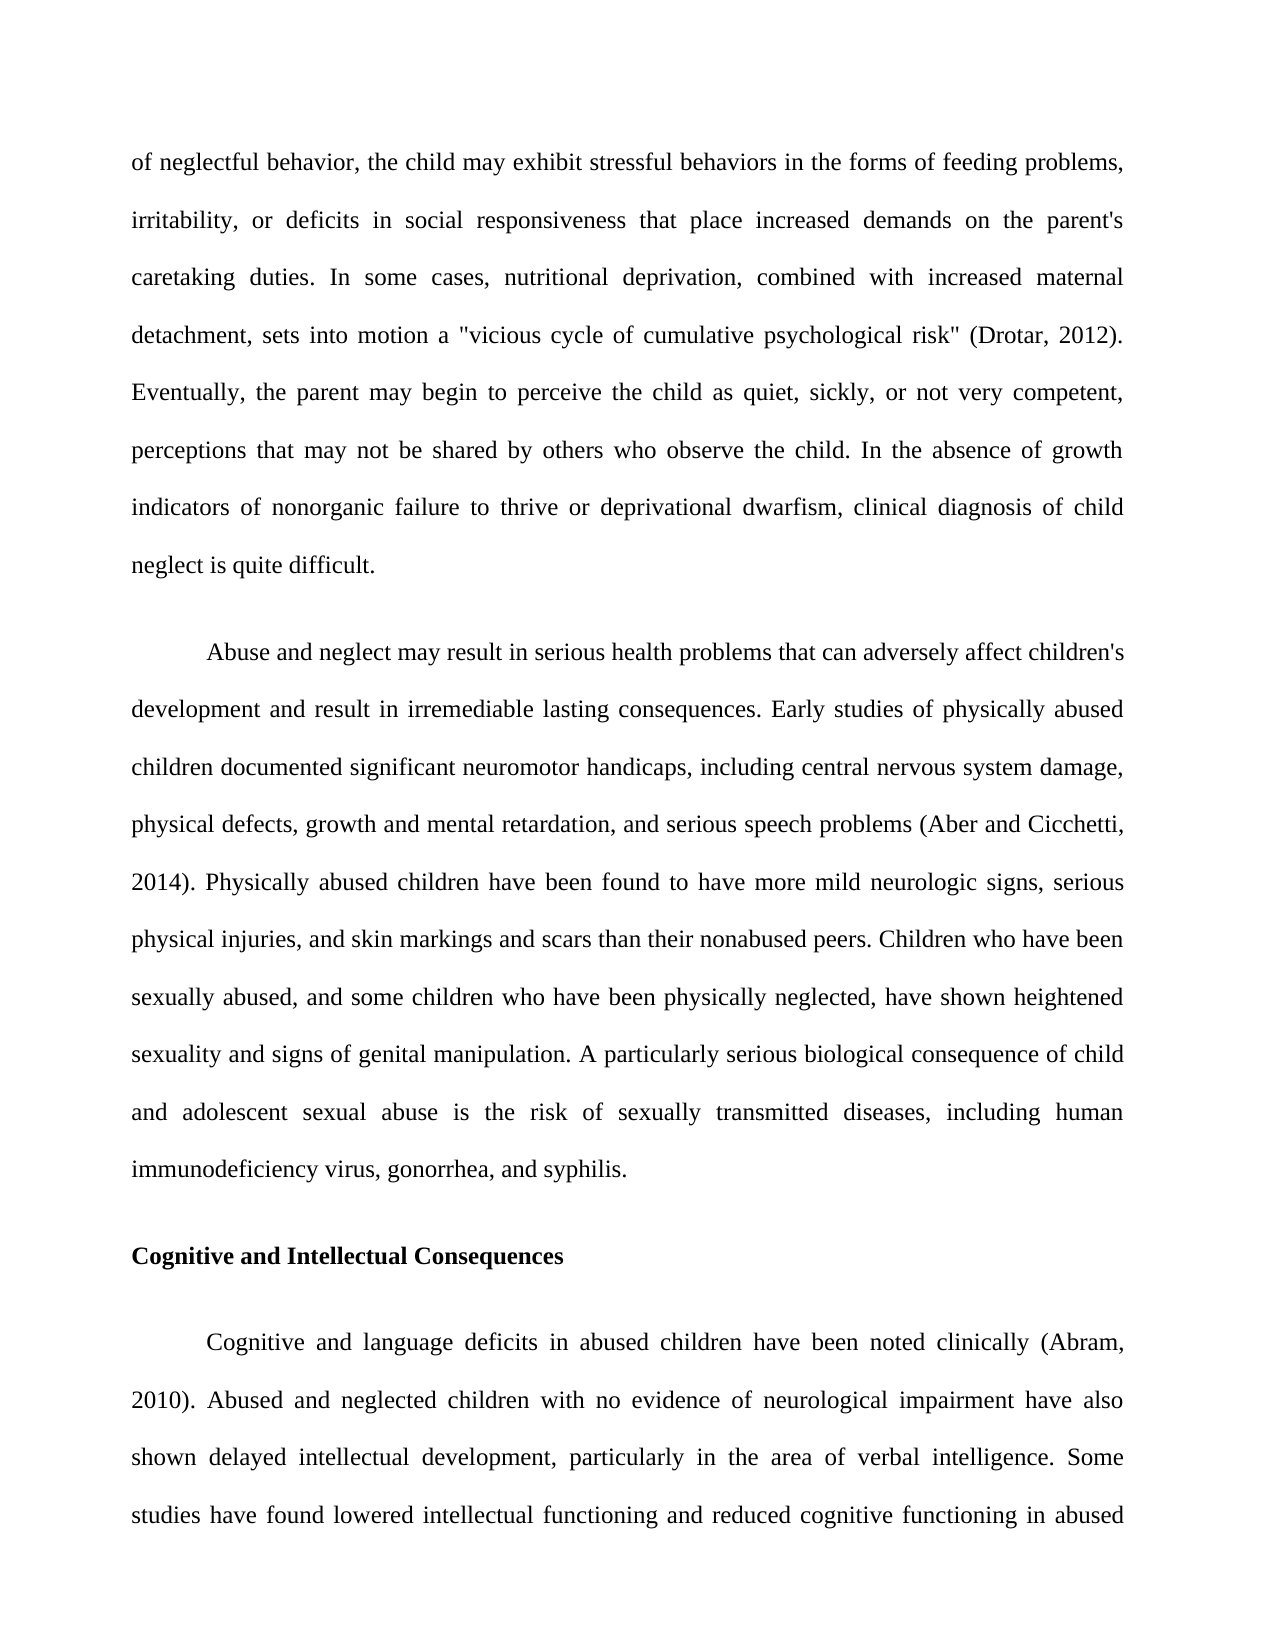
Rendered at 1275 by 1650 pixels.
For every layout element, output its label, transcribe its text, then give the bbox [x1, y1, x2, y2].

text Abuse and neglect may result in serious health problems that can adversely affect children's development and result in irremediable lasting consequences. Early studies of physically abused children documented significant neuromotor handicaps, including central nervous system damage, physical defects, growth and mental retardation, and serious speech problems (Aber and Cicchetti, 2014). Physically abused children have been found to have more mild neurologic signs, serious physical injuries, and skin markings and scars than their nonabused peers. Children who have been sexually abused, and some children who have been physically neglected, have shown heightened sexuality and signs of genital manipulation. A particularly serious biological consequence of child and adolescent sexual abuse is the risk of sexually transmitted diseases, including human immunodeficiency virus, gonorrhea, and syphilis. [131, 637, 1125, 1183]
text Cognitive and Intellectual Consequences [131, 1241, 1125, 1269]
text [131, 147, 1125, 579]
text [131, 1327, 1125, 1529]
